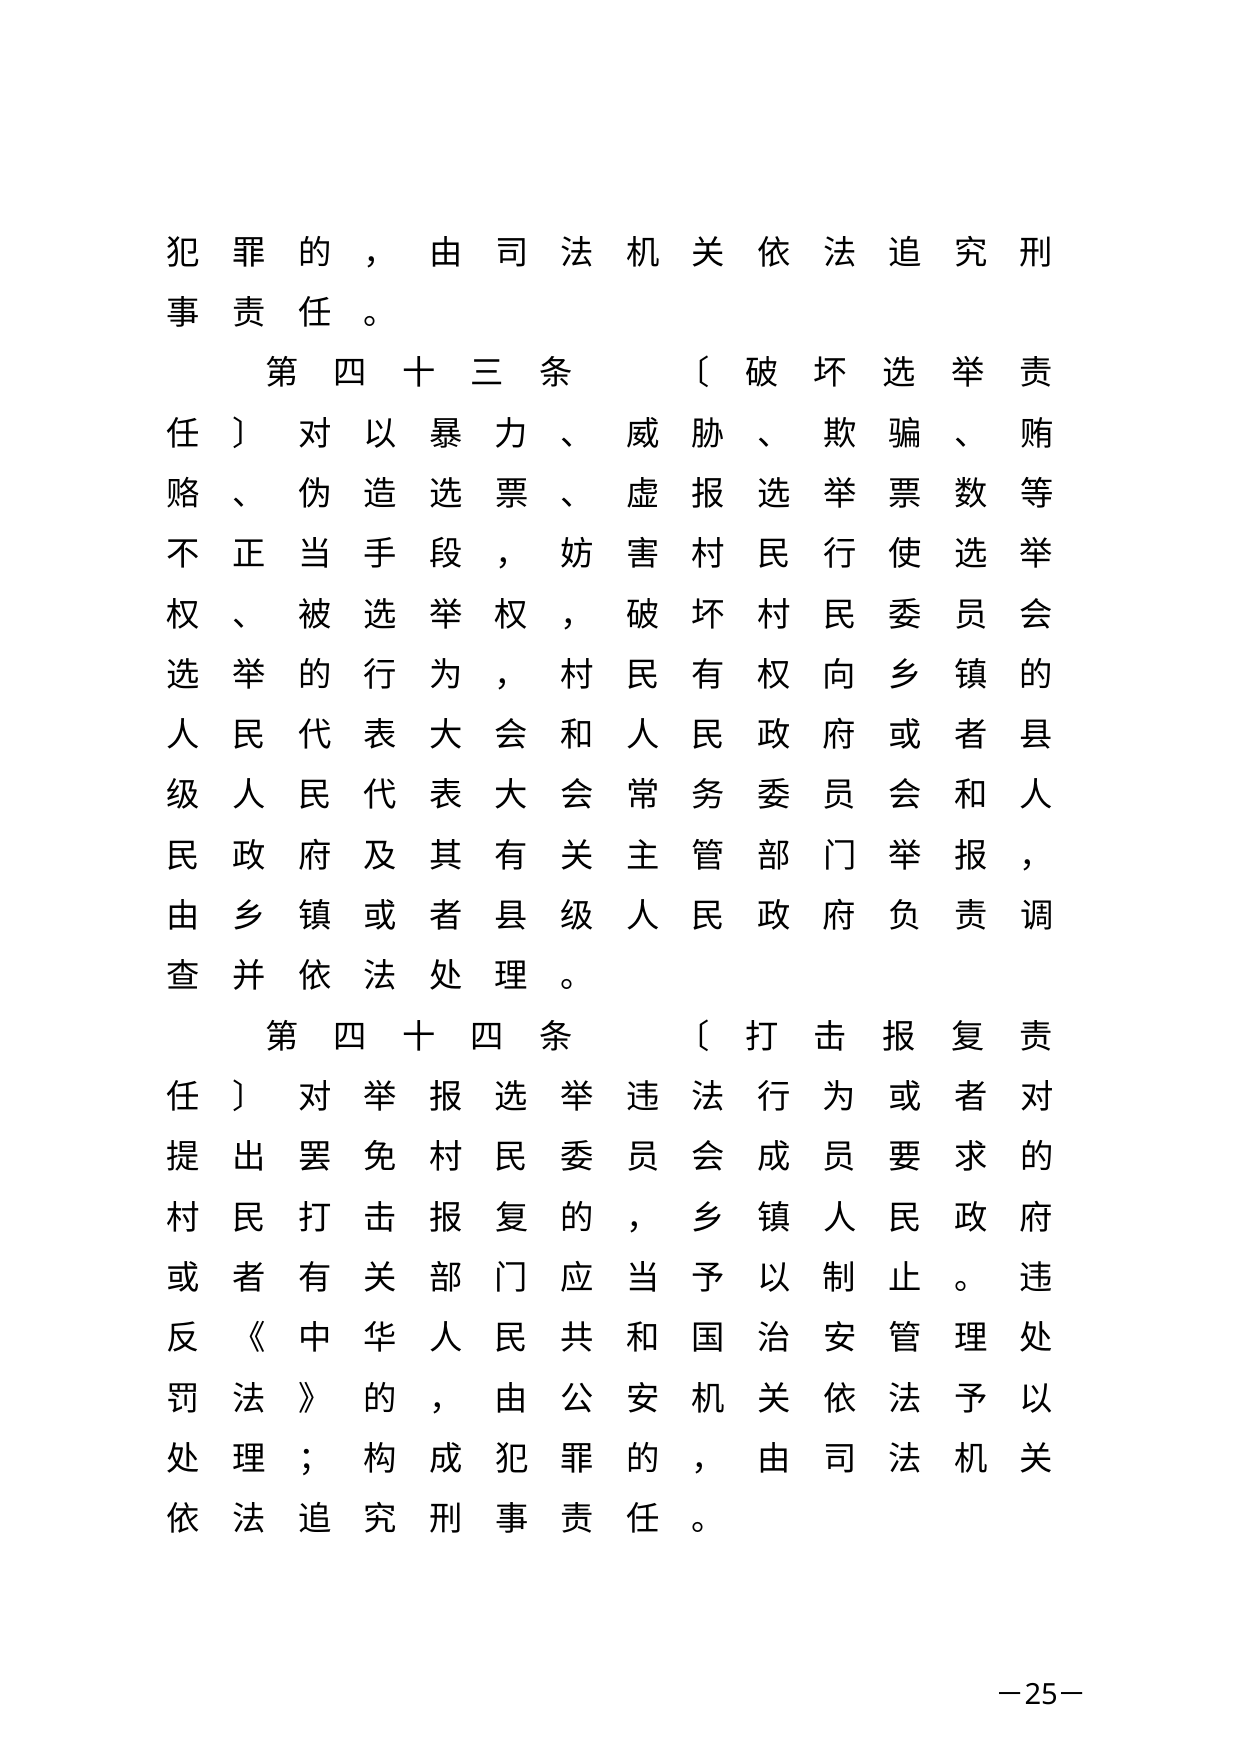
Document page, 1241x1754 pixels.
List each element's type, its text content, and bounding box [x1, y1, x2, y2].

text 第四十三条 〔破坏选举责任〕对以暴力、威胁、欺骗、贿赂、伪造选票、虚报选举票数等不正当手段，妨害村民行使选举权、被选举权，破坏村民委员会选举的行为，村民有权向乡镇的人民代表大会和人民政府或者县级人民代表大会常务委员会和人民政府及其有关主管部门举报，由乡镇或者县级人民政府负责调查并依法处理。 [167, 340, 1085, 1003]
text 第四十四条 〔打击报复责任〕对举报选举违法行为或者对提出罢免村民委员会成员要求的村民打击报复的，乡镇人民政府或者有关部门应当予以制止。违反《中华人民共和国治安管理处罚法》的，由公安机关依法予以处理；构成犯罪的，由司法机关依法追究刑事责任。 [167, 1003, 1085, 1546]
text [167, 219, 1085, 340]
